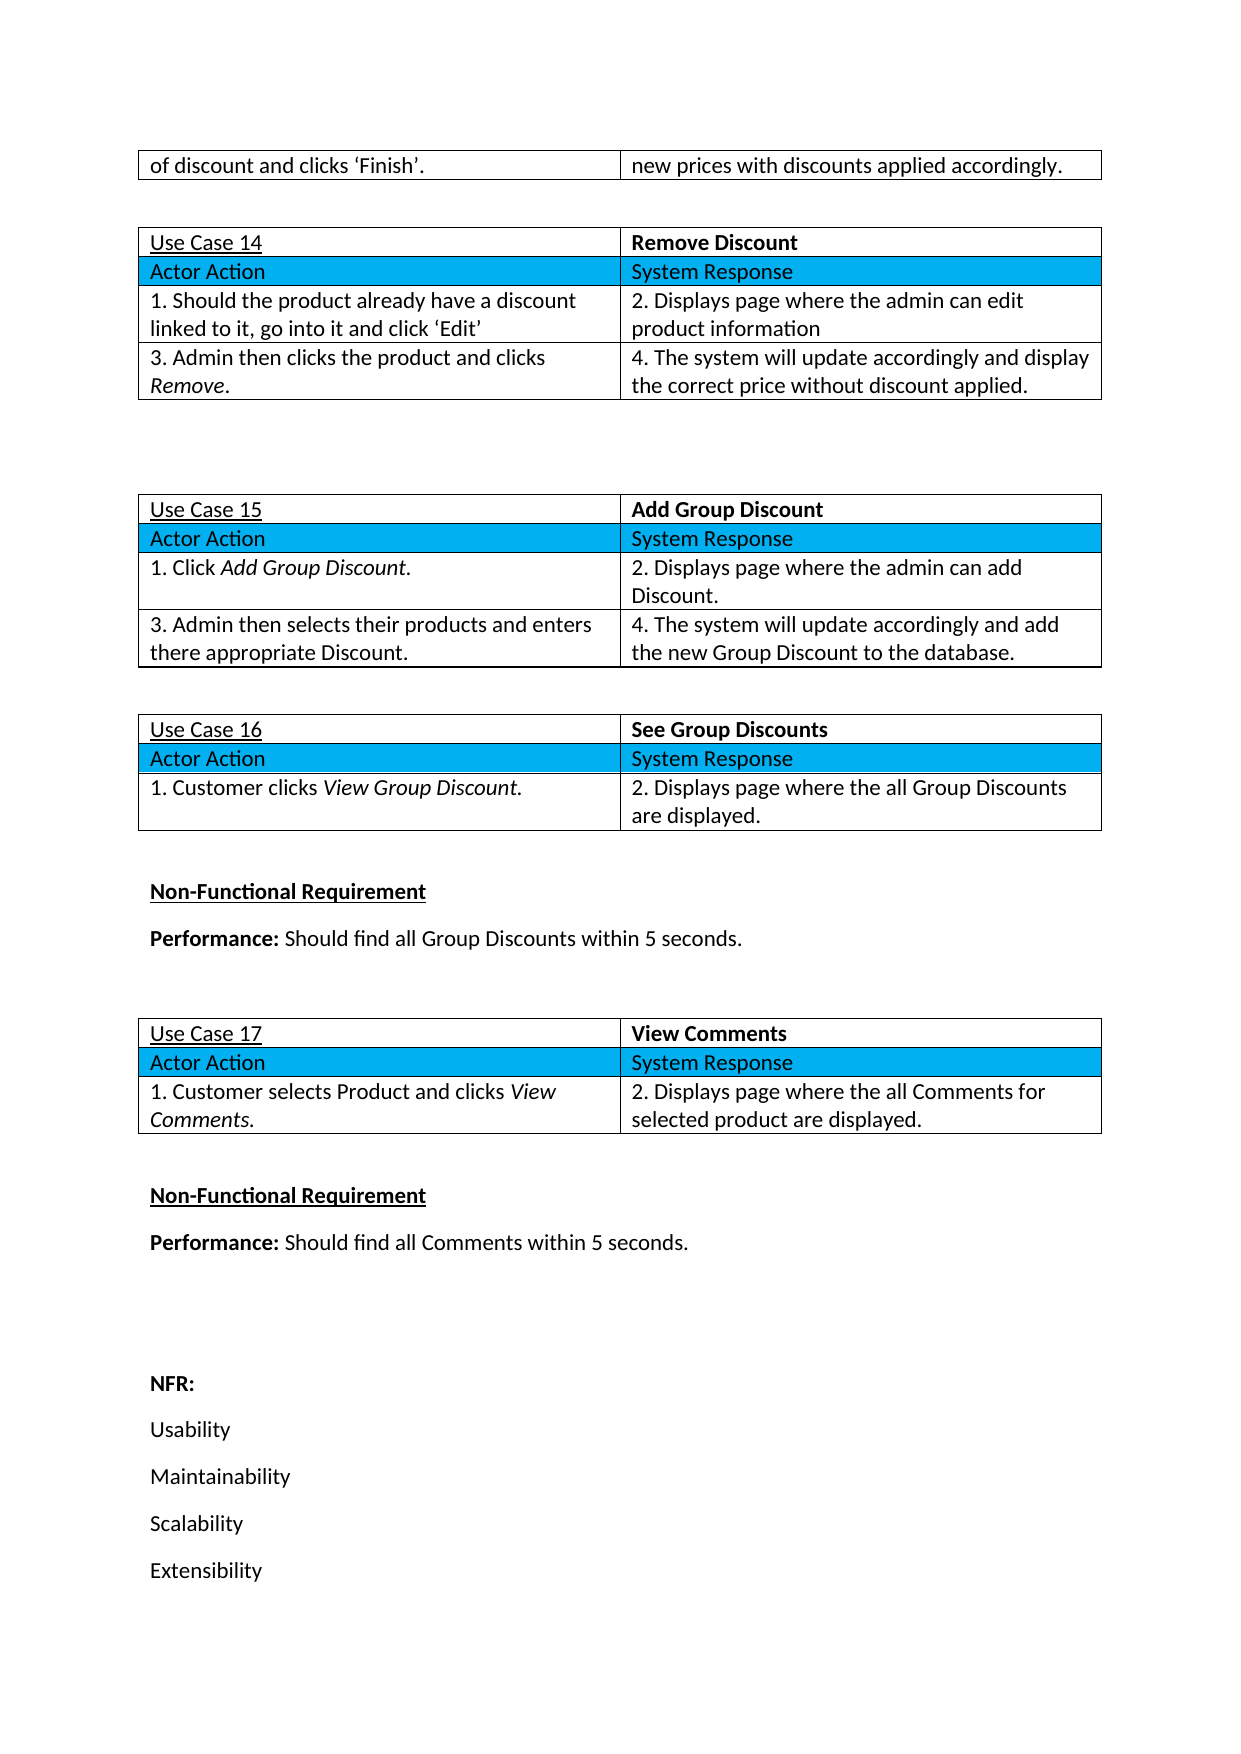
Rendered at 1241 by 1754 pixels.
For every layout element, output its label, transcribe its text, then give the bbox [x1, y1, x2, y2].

table_cell System Response [621, 257, 1101, 285]
table_cell 2. Displays page where the admin can edit product information [621, 286, 1101, 342]
table_cell 2. Displays page where the all Group Discounts are displayed. [621, 774, 1101, 829]
table_cell 1. Should the product already have a discount linked to it, go into it and click ‘Edit’ [139, 286, 620, 342]
table_cell Actor Action [139, 257, 620, 285]
table_header Use Case 15 [139, 495, 620, 523]
table_cell Actor Action [139, 1048, 620, 1076]
table_cell 3. Admin then clicks the product and clicks Remove. [139, 343, 620, 399]
table_cell 1. Click Add Group Discount. [139, 553, 620, 609]
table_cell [139, 151, 620, 179]
table_cell 1. Customer clicks View Group Discount. [139, 774, 620, 829]
table_cell Actor Action [139, 744, 620, 772]
text Extensibility [150, 1556, 1090, 1584]
text Non-Functional Requirement [150, 877, 1090, 905]
text Usability [150, 1416, 1090, 1443]
text Maintainability [150, 1462, 1090, 1490]
table_header Use Case 14 [139, 228, 620, 256]
table_cell 1. Customer selects Product and clicks View Comments. [139, 1077, 620, 1133]
table_header Remove Discount [621, 228, 1101, 256]
table_cell System Response [621, 1048, 1101, 1076]
table_cell 4. The system will update accordingly and add the new Group Discount to the database. [621, 610, 1101, 666]
table_cell System Response [621, 524, 1101, 552]
text Non-Functional Requirement [150, 1181, 1090, 1209]
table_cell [621, 151, 1101, 179]
table_header See Group Discounts [621, 715, 1101, 743]
table_cell 3. Admin then selects their products and enters there appropriate Discount. [139, 610, 620, 666]
table_cell System Response [621, 744, 1101, 772]
text Performance: Should find all Comments within 5 seconds. [150, 1228, 1090, 1256]
text NFR: [150, 1369, 1090, 1397]
text Performance: Should find all Group Discounts within 5 seconds. [150, 924, 1090, 952]
table_cell 2. Displays page where the admin can add Discount. [621, 553, 1101, 609]
table_header Add Group Discount [621, 495, 1101, 523]
text Scalability [150, 1509, 1090, 1537]
table_header View Comments [621, 1019, 1101, 1047]
table_cell 4. The system will update accordingly and display the correct price without discount applied. [621, 343, 1101, 399]
table_cell 2. Displays page where the all Comments for selected product are displayed. [621, 1077, 1101, 1133]
table_header Use Case 16 [139, 715, 620, 743]
table_cell Actor Action [139, 524, 620, 552]
table_header Use Case 17 [139, 1019, 620, 1047]
